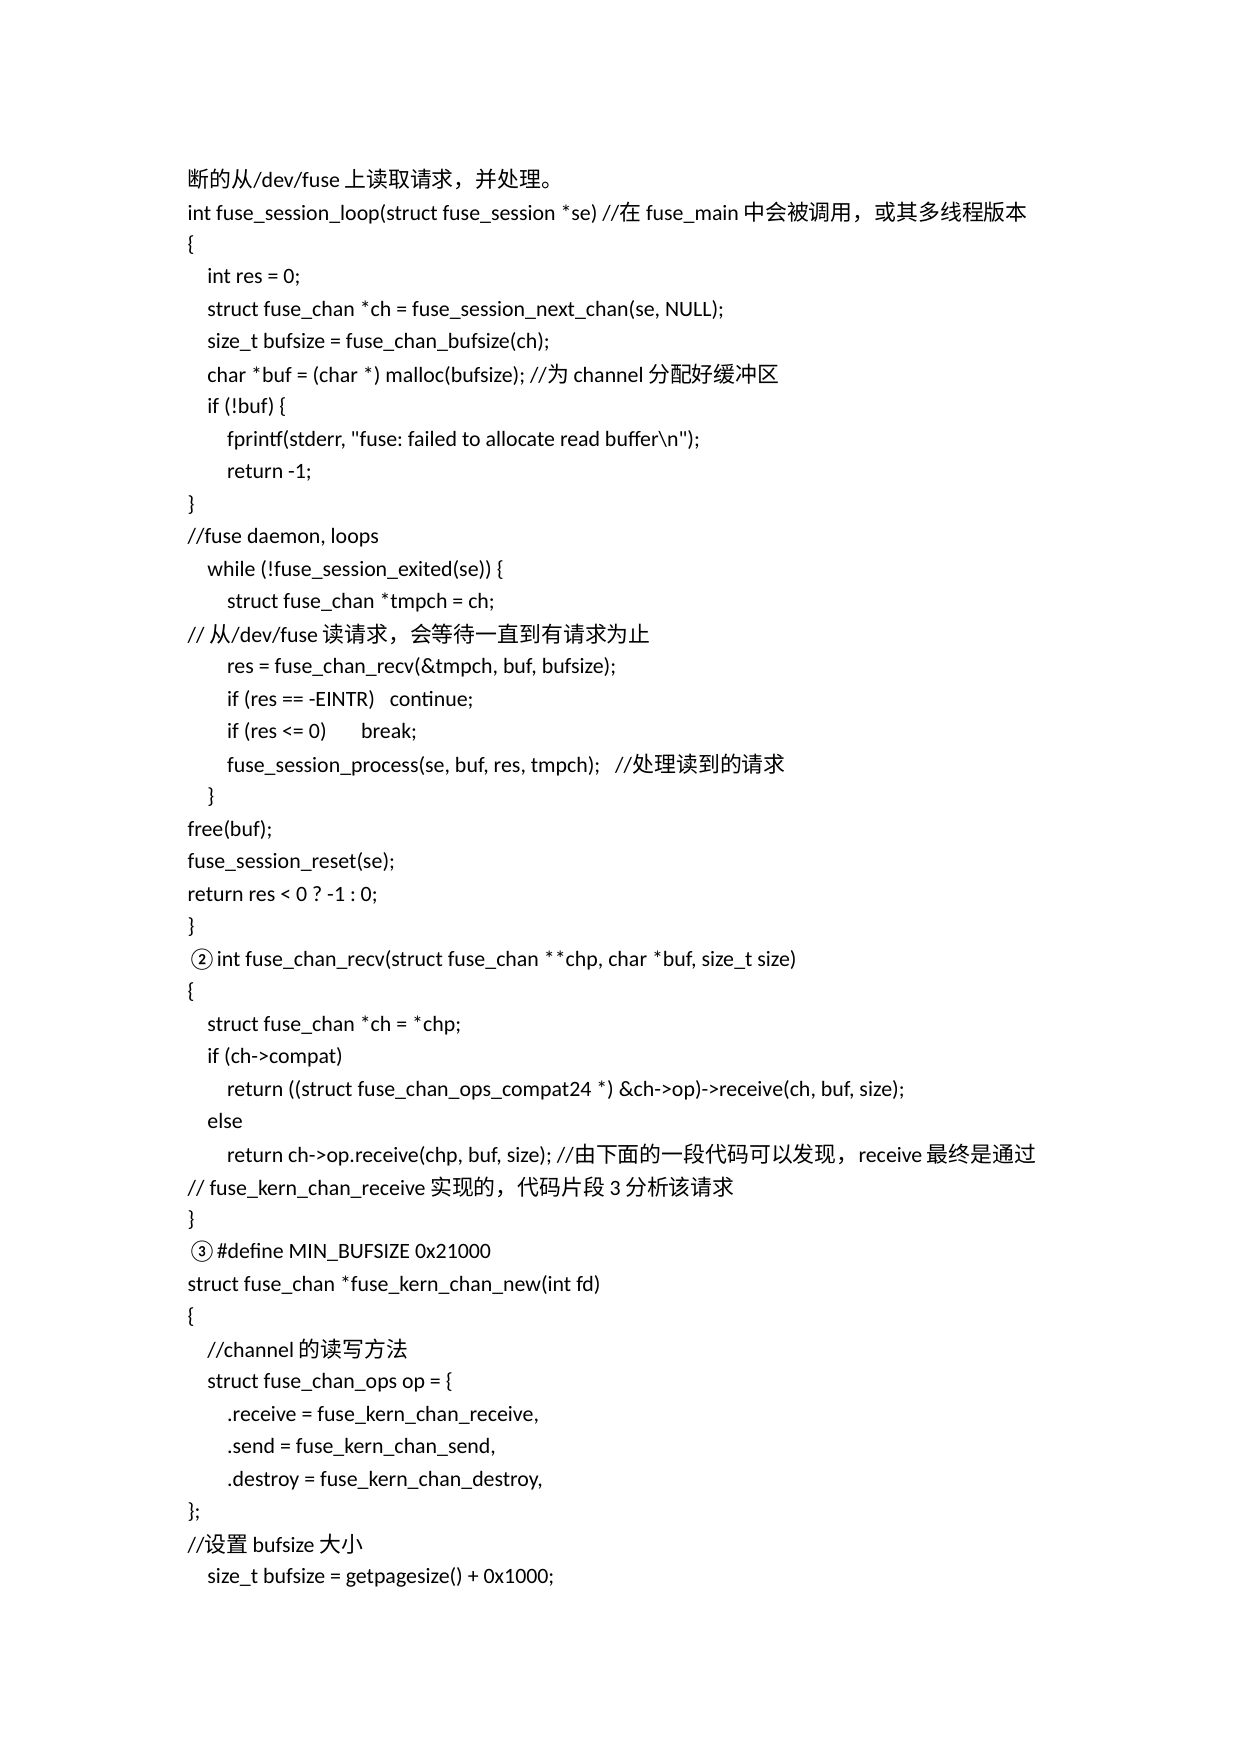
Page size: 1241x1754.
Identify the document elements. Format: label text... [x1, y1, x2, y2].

text { [187, 227, 1053, 259]
text } [187, 1202, 1053, 1234]
text ③#define MIN_BUFSIZE 0x21000 [187, 1234, 1053, 1267]
text char *buf = (char *) malloc(bufsize); //为channel分配好缓冲区 [187, 357, 1053, 389]
text } [187, 487, 1053, 519]
text .receive = fuse_kern_chan_receive, [187, 1397, 1053, 1429]
text fprintf(stderr, "fuse: failed to allocate read buffer\n"); [187, 422, 1053, 454]
text } [187, 909, 1053, 942]
text .send = fuse_kern_chan_send, [187, 1429, 1053, 1462]
text struct fuse_chan_ops op = { [187, 1364, 1053, 1397]
text if (ch->compat) [187, 1039, 1053, 1072]
text int fuse_session_loop(struct fuse_session *se) //在fuse_main中会被调用，或其多线程版本 [187, 194, 1053, 227]
text size_t bufsize = fuse_chan_bufsize(ch); [187, 324, 1053, 357]
text while (!fuse_session_exited(se)) { [187, 552, 1053, 584]
text }; [187, 1494, 1053, 1527]
text { [187, 1299, 1053, 1332]
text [187, 162, 1053, 194]
text } [187, 779, 1053, 812]
text fuse_session_reset(se); [187, 844, 1053, 877]
text size_t bufsize = getpagesize() + 0x1000; [187, 1559, 1053, 1592]
text free(buf); [187, 812, 1053, 844]
text else [187, 1104, 1053, 1137]
text res = fuse_chan_recv(&tmpch, buf, bufsize); [187, 649, 1053, 682]
text return ch->op.receive(chp, buf, size); //由下面的一段代码可以发现，receive最终是通过 [187, 1137, 1053, 1169]
text { [187, 974, 1053, 1007]
text return ((struct fuse_chan_ops_compat24 *) &ch->op)->receive(ch, buf, size); [187, 1072, 1053, 1104]
text if (res == -EINTR) continue; [187, 682, 1053, 714]
text return -1; [187, 454, 1053, 487]
text struct fuse_chan *fuse_kern_chan_new(int fd) [187, 1267, 1053, 1299]
text .destroy = fuse_kern_chan_destroy, [187, 1462, 1053, 1494]
text ②int fuse_chan_recv(struct fuse_chan **chp, char *buf, size_t size) [187, 942, 1053, 974]
text //设置bufsize大小 [187, 1527, 1053, 1559]
text int res = 0; [187, 259, 1053, 292]
text return res < 0 ? -1 : 0; [187, 877, 1053, 909]
text // fuse_kern_chan_receive实现的，代码片段3分析该请求 [187, 1169, 1053, 1202]
text //fuse daemon, loops [187, 519, 1053, 552]
text if (!buf) { [187, 389, 1053, 422]
text if (res <= 0) break; [187, 714, 1053, 747]
text fuse_session_process(se, buf, res, tmpch); //处理读到的请求 [187, 747, 1053, 779]
text // 从/dev/fuse读请求，会等待一直到有请求为止 [187, 617, 1053, 649]
text struct fuse_chan *ch = fuse_session_next_chan(se, NULL); [187, 292, 1053, 324]
text //channel的读写方法 [187, 1332, 1053, 1364]
text struct fuse_chan *ch = *chp; [187, 1007, 1053, 1039]
text struct fuse_chan *tmpch = ch; [187, 584, 1053, 617]
